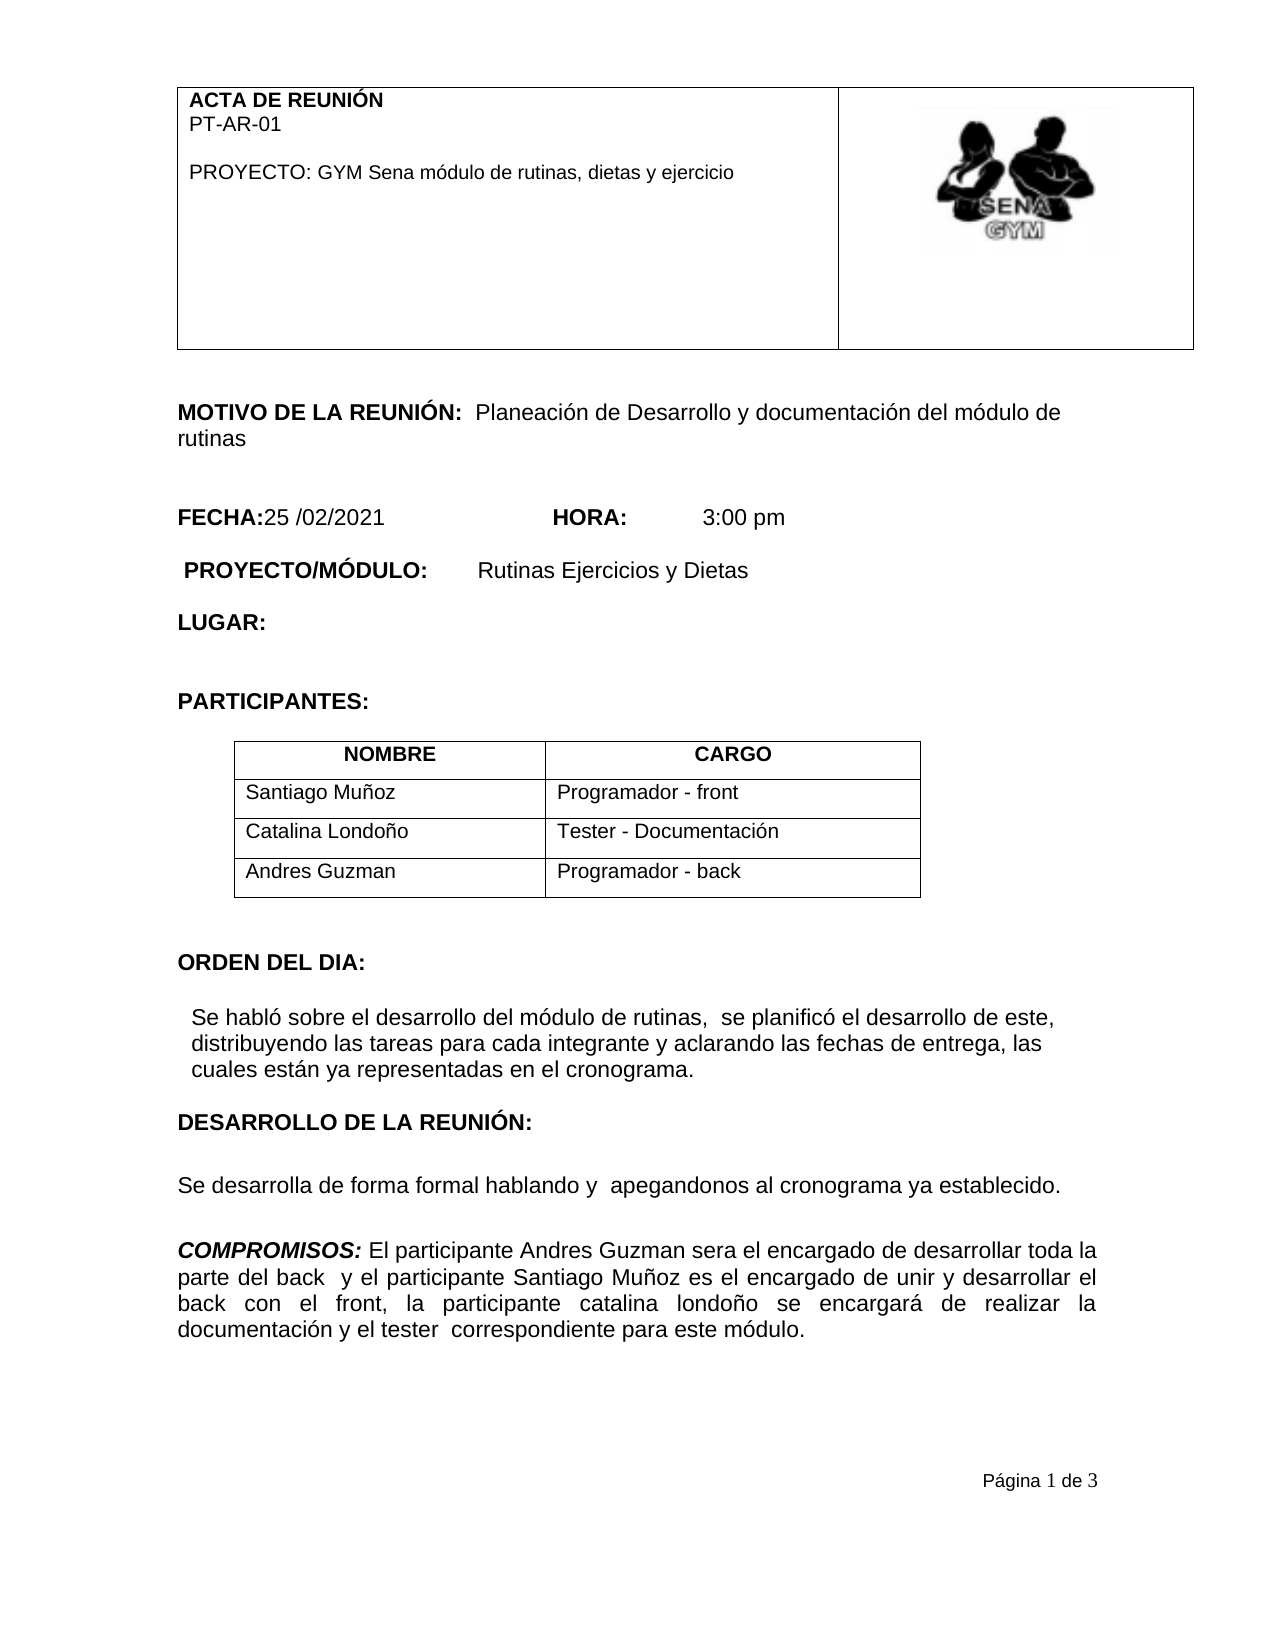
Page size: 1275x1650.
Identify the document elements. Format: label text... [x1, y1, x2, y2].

text Se desarrolla de forma formal hablando y apegandonos al cronograma ya establecido. [205, 1172, 1098, 1198]
text LUGAR: [177, 609, 1098, 636]
table_header CARGO [546, 742, 920, 778]
text ORDEN DEL DIA: [177, 949, 1098, 975]
text FECHA:25 /02/2021 HORA: 3:00 pm [177, 504, 1098, 530]
text PROYECTO/MÓDULO: Rutinas Ejercicios y Dietas [177, 557, 1098, 583]
text DESARROLLO DE LA REUNIÓN: [177, 1109, 1098, 1136]
table_cell Catalina Londoño [235, 819, 545, 858]
table_cell Santiago Muñoz [235, 780, 545, 818]
table_cell Programador - front [546, 780, 920, 818]
text COMPROMISOS: El participante Andres Guzman sera el encargado de desarrollar toda la parte del back y el participante Santiago Muñoz es el encargado de unir y desarrollar el back con el front, la participante catalina londoño se encargará de realizar la documentación y el tester correspondiente para este módulo. [177, 1237, 1098, 1343]
table_cell Tester - Documentación [546, 819, 920, 858]
table_cell Programador - back [546, 859, 920, 897]
text MOTIVO DE LA REUNIÓN: Planeación de Desarrollo y documentación del módulo de rutinas [177, 398, 1098, 451]
text Se habló sobre el desarrollo del módulo de rutinas, se planificó el desarrollo de este, distribuyendo las tareas para cada integrante y aclarando las fechas de entrega, las cuales están ya representadas en el cronograma. [191, 1004, 1098, 1083]
picture [913, 107, 1119, 254]
table_header NOMBRE [235, 742, 545, 778]
text PARTICIPANTES: [177, 688, 1098, 715]
table_cell Andres Guzman [235, 859, 545, 897]
